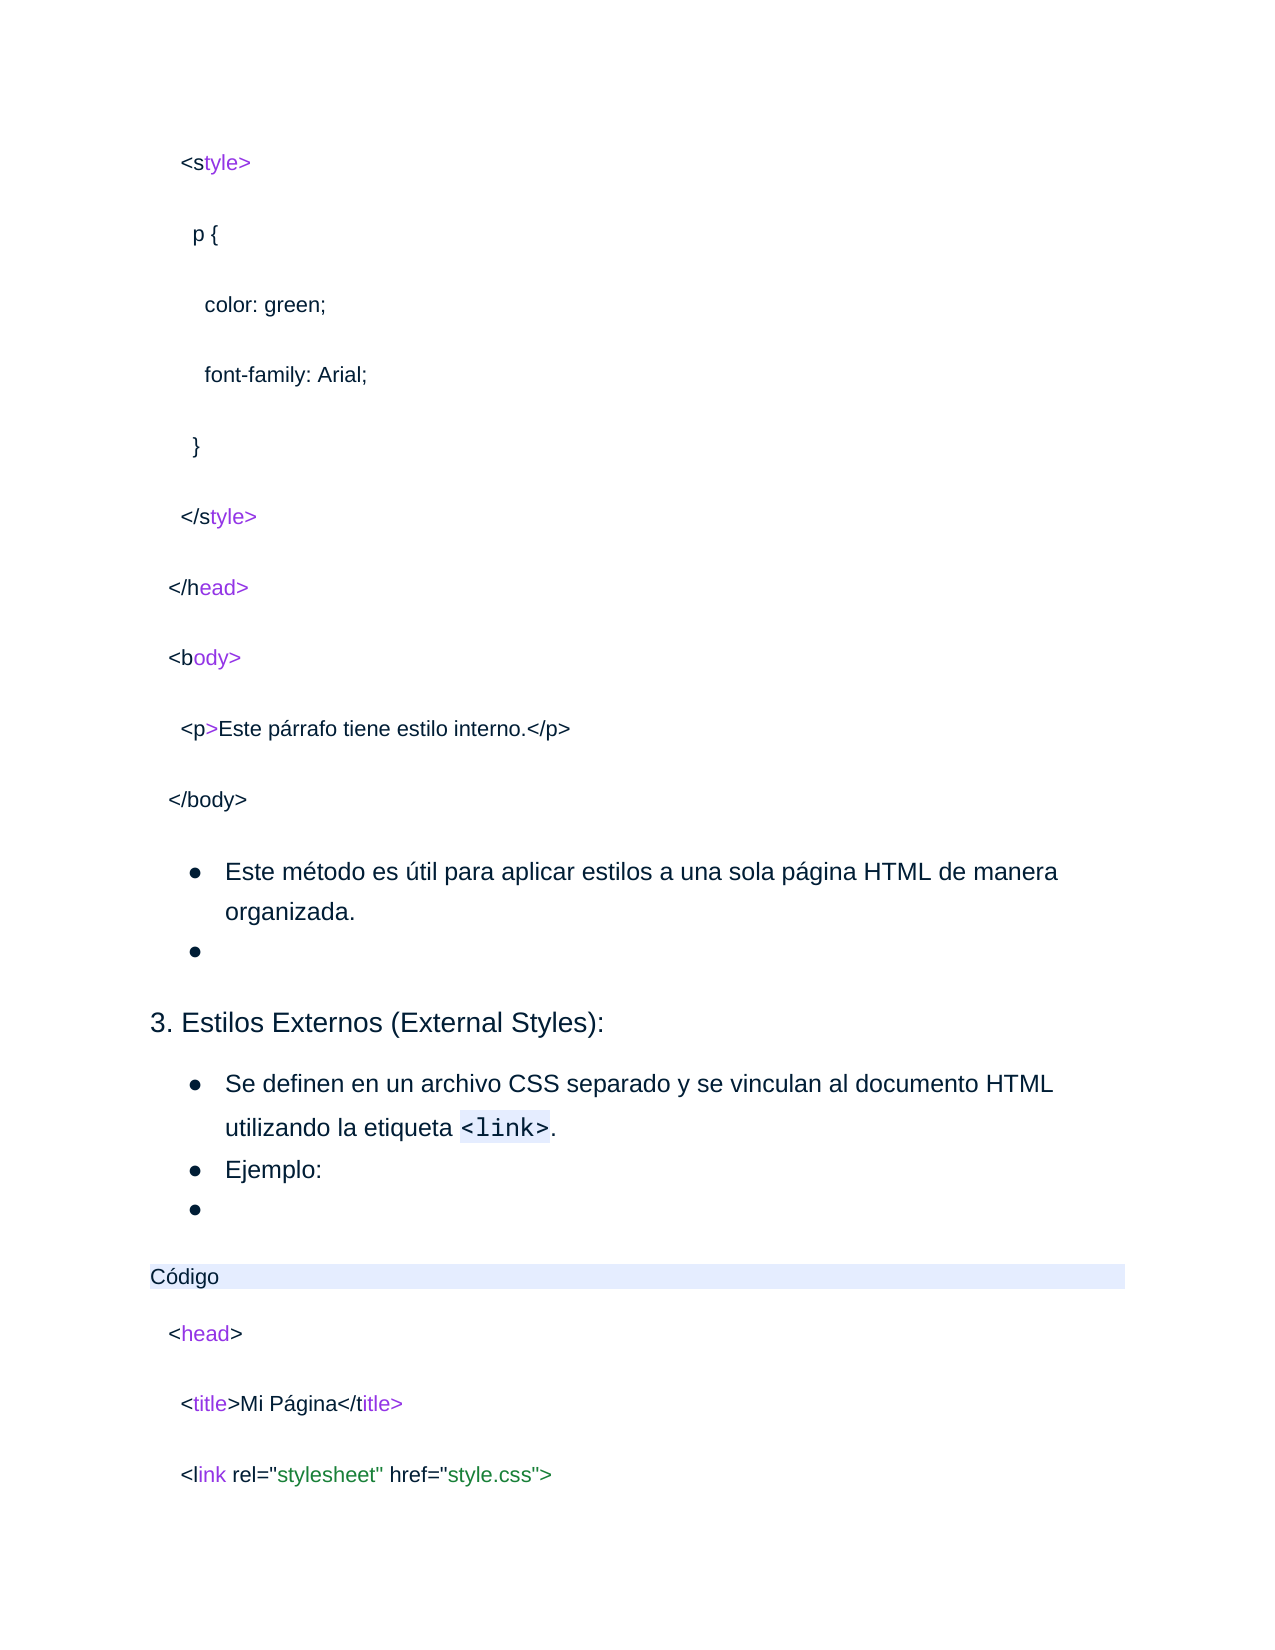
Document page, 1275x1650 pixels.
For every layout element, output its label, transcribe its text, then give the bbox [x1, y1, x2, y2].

text color: green; [150, 291, 1125, 317]
text <body> [150, 645, 1125, 670]
list Se definen en un archivo CSS separado y se vinculan al documento HTML utilizando la etiqueta <link>. [187, 1069, 1125, 1143]
text </style> [150, 504, 1125, 529]
text p { [150, 221, 1125, 246]
text <link rel="stylesheet" href="style.css"> [150, 1462, 1125, 1487]
list Este método es útil para aplicar estilos a una sola página HTML de manera organizada. [187, 857, 1114, 925]
text } [150, 433, 1125, 458]
text 3. Estilos Externos (External Styles): [150, 1006, 1125, 1038]
text <head> [150, 1321, 1125, 1346]
text <p>Este párrafo tiene estilo interno.</p> [150, 716, 1125, 741]
text font-family: Arial; [150, 362, 1125, 387]
text </head> [150, 574, 1125, 599]
text <title>Mi Página</title> [150, 1391, 1125, 1417]
text </body> [150, 787, 1125, 812]
text Código [150, 1264, 1125, 1289]
text <style> [150, 150, 1125, 175]
list Ejemplo: [187, 1155, 1114, 1184]
